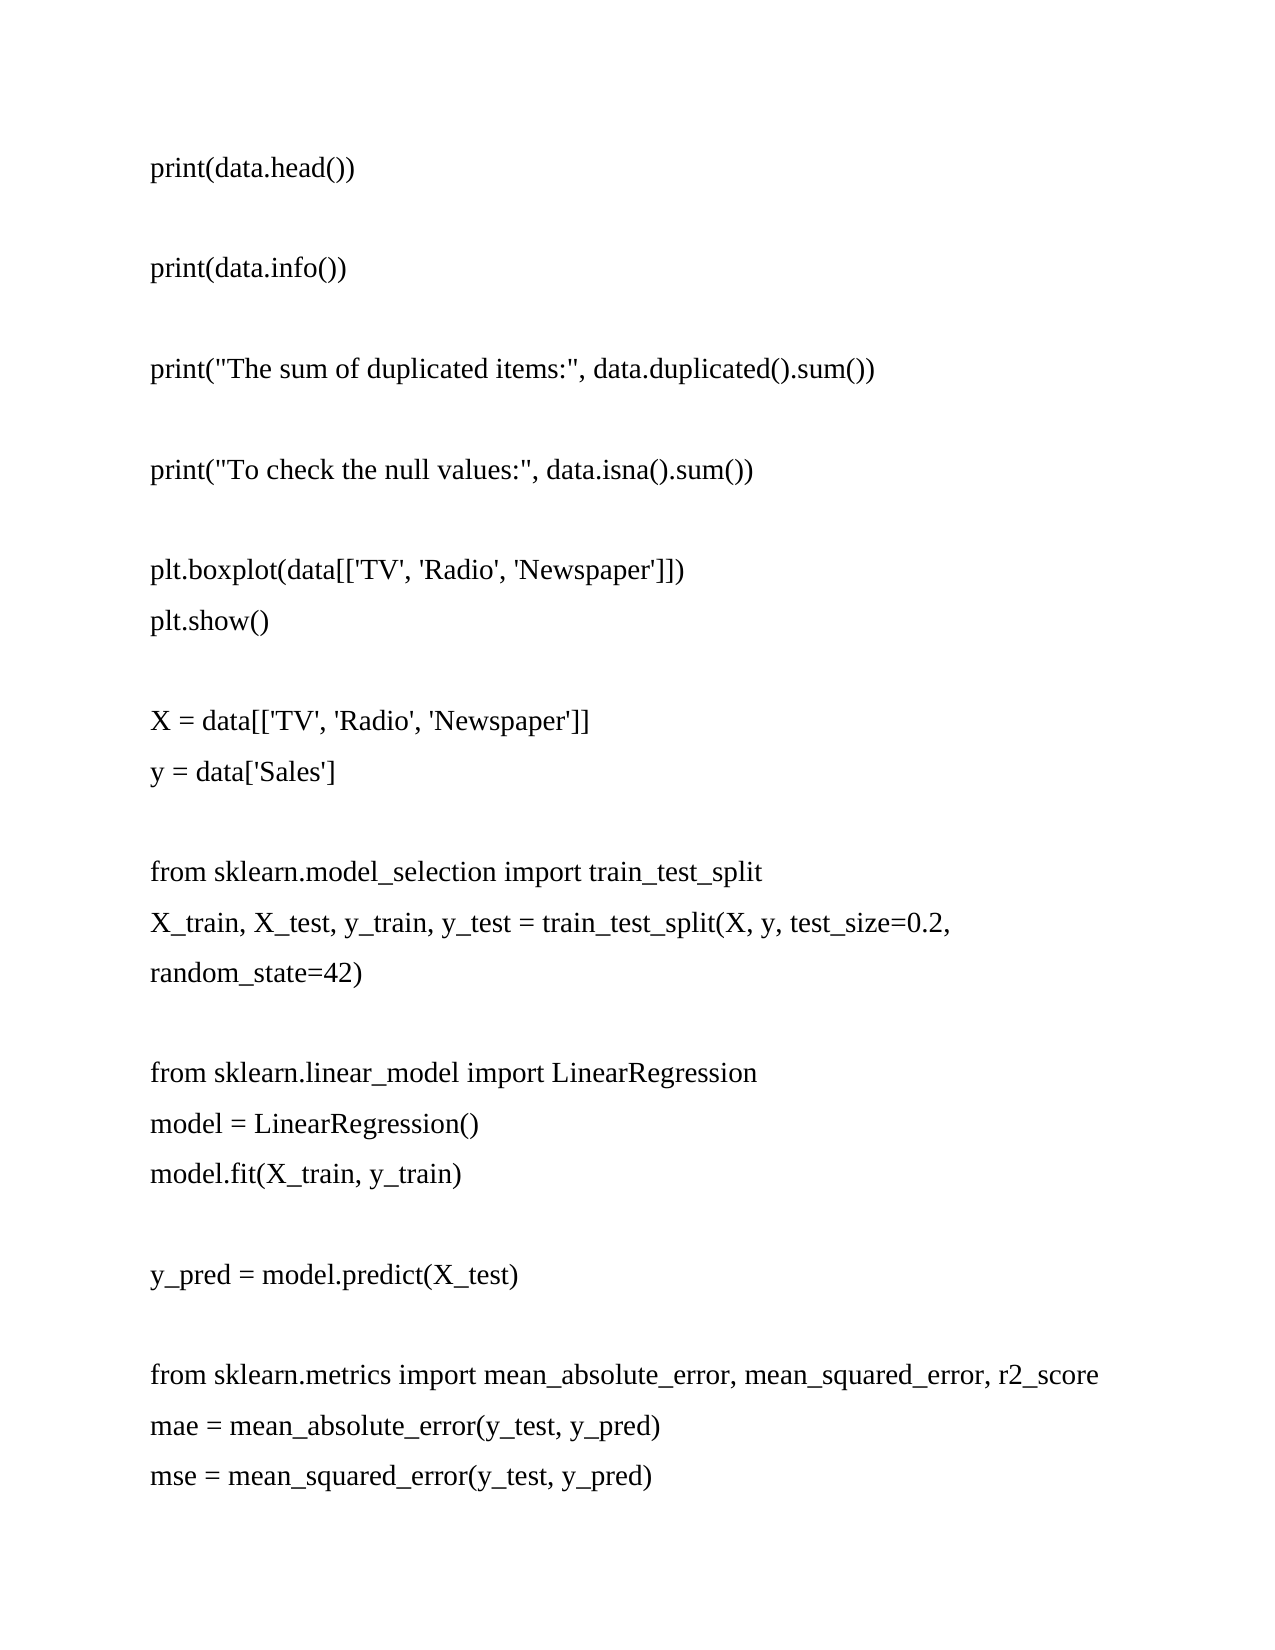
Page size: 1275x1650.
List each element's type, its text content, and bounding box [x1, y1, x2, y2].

text model = LinearRegression() [150, 1106, 1125, 1139]
text plt.boxplot(data[['TV', 'Radio', 'Newspaper']]) [150, 552, 1125, 586]
text y_pred = model.predict(X_test) [150, 1257, 1125, 1290]
text mse = mean_squared_error(y_test, y_pred) [150, 1458, 1125, 1492]
text print(data.head()) [150, 150, 1125, 183]
text plt.show() [150, 603, 1125, 636]
text X = data[['TV', 'Radio', 'Newspaper']] [150, 703, 1125, 737]
text print("The sum of duplicated items:", data.duplicated().sum()) [150, 351, 1125, 385]
text mae = mean_absolute_error(y_test, y_pred) [150, 1408, 1125, 1441]
text from sklearn.linear_model import LinearRegression [150, 1056, 1125, 1089]
text y = data['Sales'] [150, 754, 1125, 787]
text from sklearn.metrics import mean_absolute_error, mean_squared_error, r2_score [150, 1357, 1125, 1391]
text model.fit(X_train, y_train) [150, 1156, 1125, 1190]
text print(data.info()) [150, 251, 1125, 284]
text from sklearn.model_selection import train_test_split [150, 854, 1125, 888]
text X_train, X_test, y_train, y_test = train_test_split(X, y, test_size=0.2, random_state=42) [150, 905, 1125, 988]
text print("To check the null values:", data.isna().sum()) [150, 452, 1125, 485]
